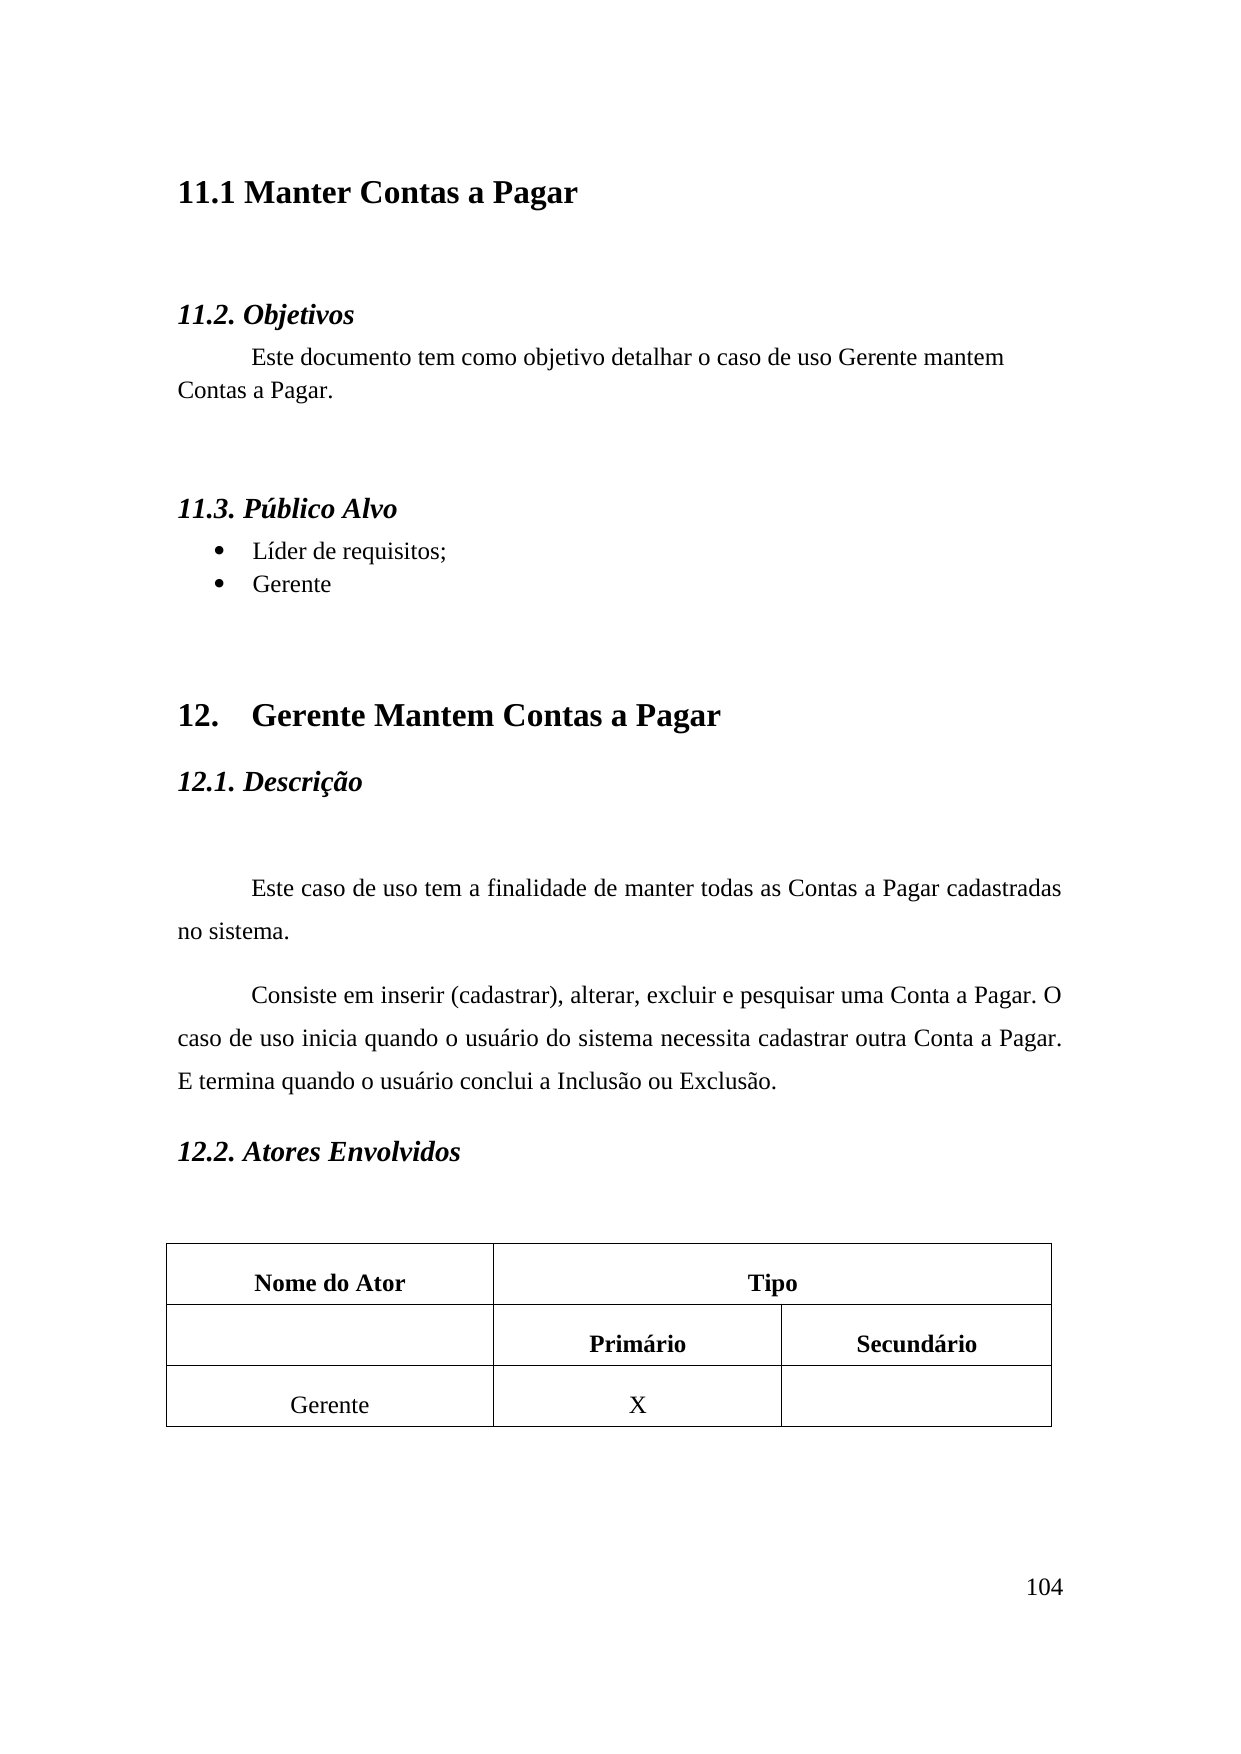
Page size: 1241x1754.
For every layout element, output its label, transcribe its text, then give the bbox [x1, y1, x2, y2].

list Gerente [215, 569, 1063, 598]
text 11.2. Objetivos [177, 297, 1063, 331]
text Este documento tem como objetivo detalhar o caso de uso Gerente mantem Contas a Pagar. [177, 342, 1063, 404]
text 11.3. Público Alvo [177, 491, 1063, 525]
table_header Tipo [494, 1244, 1051, 1303]
text 12.1. Descrição [177, 764, 1063, 798]
text 12. Gerente Mantem Contas a Pagar [177, 695, 1063, 734]
table_cell X [494, 1366, 781, 1426]
table_cell [782, 1366, 1051, 1426]
table_cell Secundário [782, 1305, 1051, 1364]
table_cell [167, 1305, 493, 1364]
text Este caso de uso tem a finalidade de manter todas as Contas a Pagar cadastradas no sistema. [177, 873, 1063, 944]
table_header Nome do Ator [167, 1244, 493, 1303]
list Líder de requisitos; [215, 536, 1063, 565]
text Consiste em inserir (cadastrar), alterar, excluir e pesquisar uma Conta a Pagar. O caso de uso inicia quando o usuário do sistema necessita cadastrar outra Conta a Pagar. E termina quando o usuário conclui a Inclusão ou Exclusão. [177, 980, 1063, 1095]
text 11.1 Manter Contas a Pagar [177, 173, 1063, 211]
text 12.2. Atores Envolvidos [177, 1134, 1063, 1168]
table_cell Gerente [167, 1366, 493, 1426]
table_cell Primário [494, 1305, 781, 1364]
